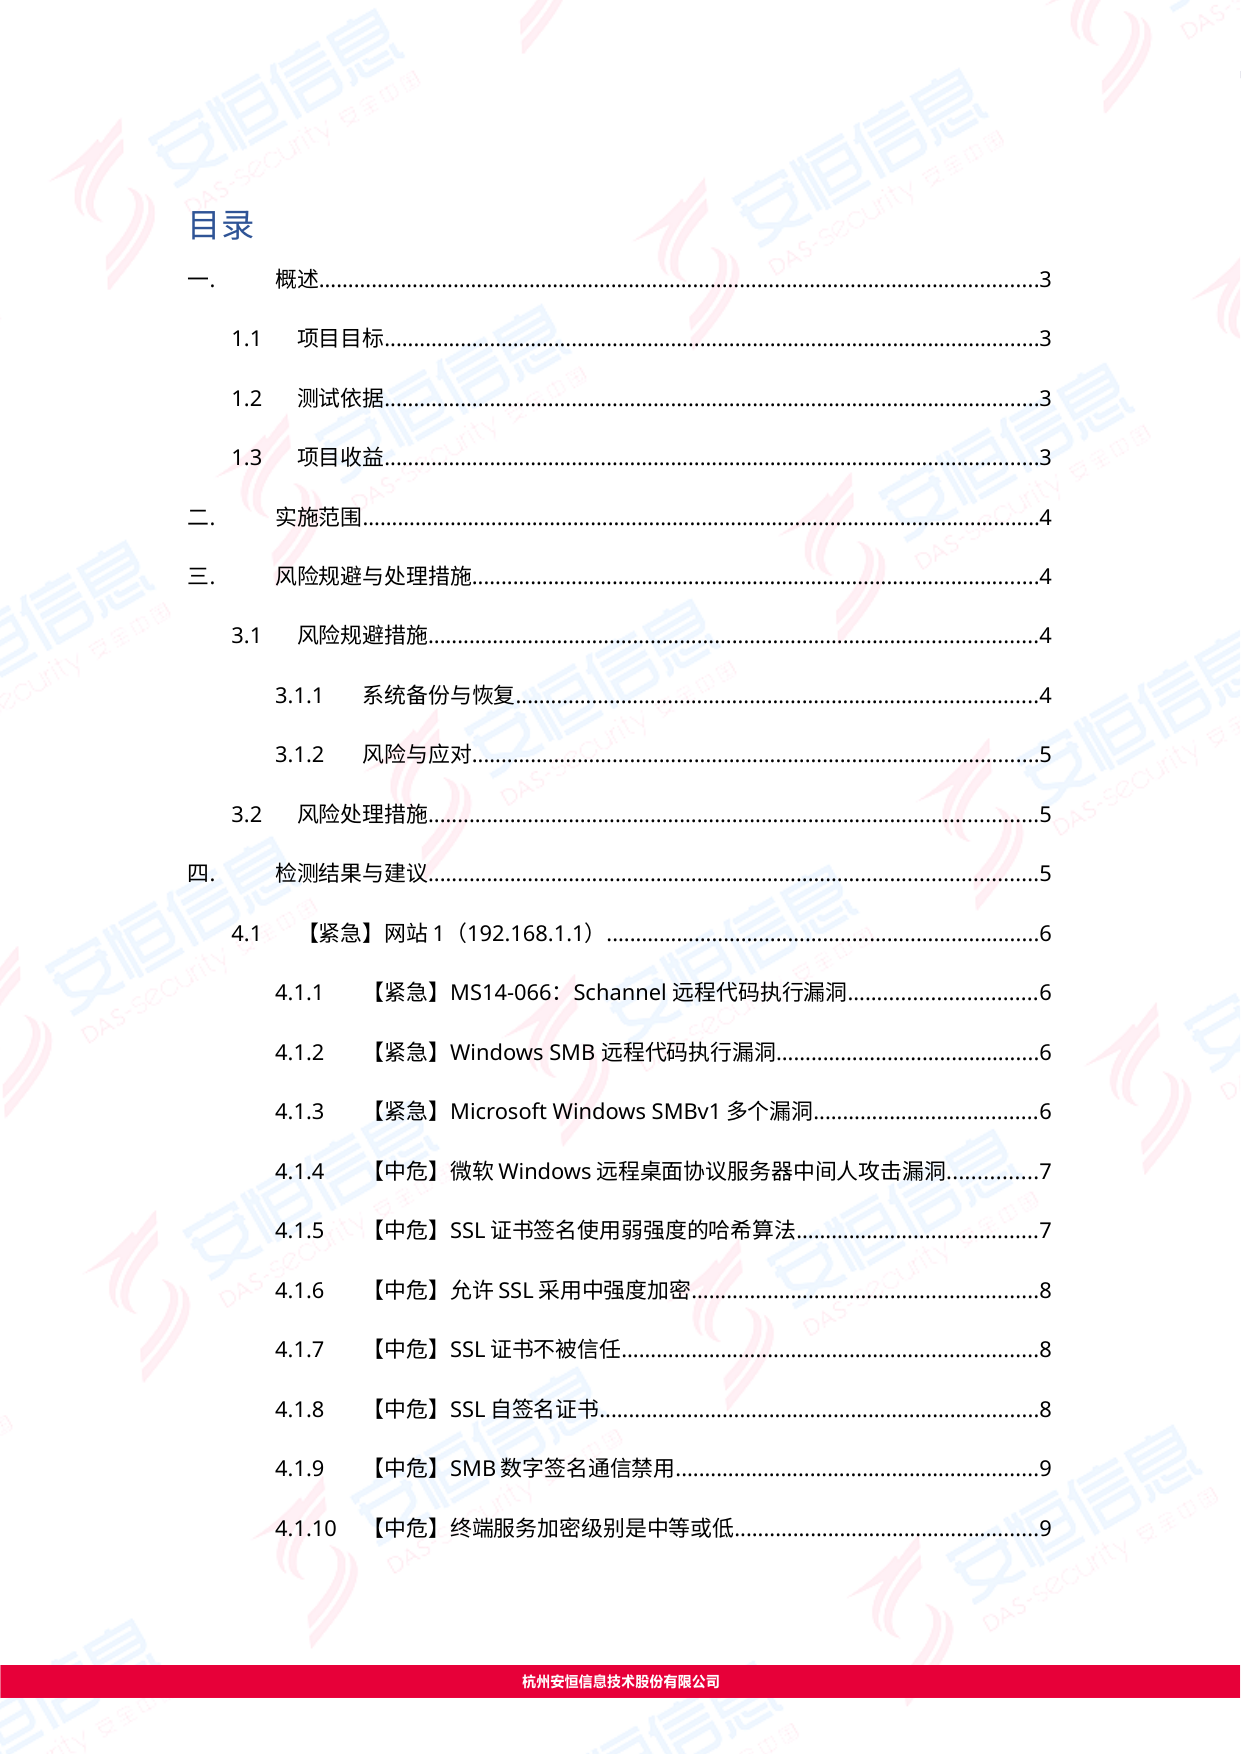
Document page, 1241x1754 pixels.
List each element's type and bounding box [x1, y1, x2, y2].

picture [0, 1665, 1241, 1698]
